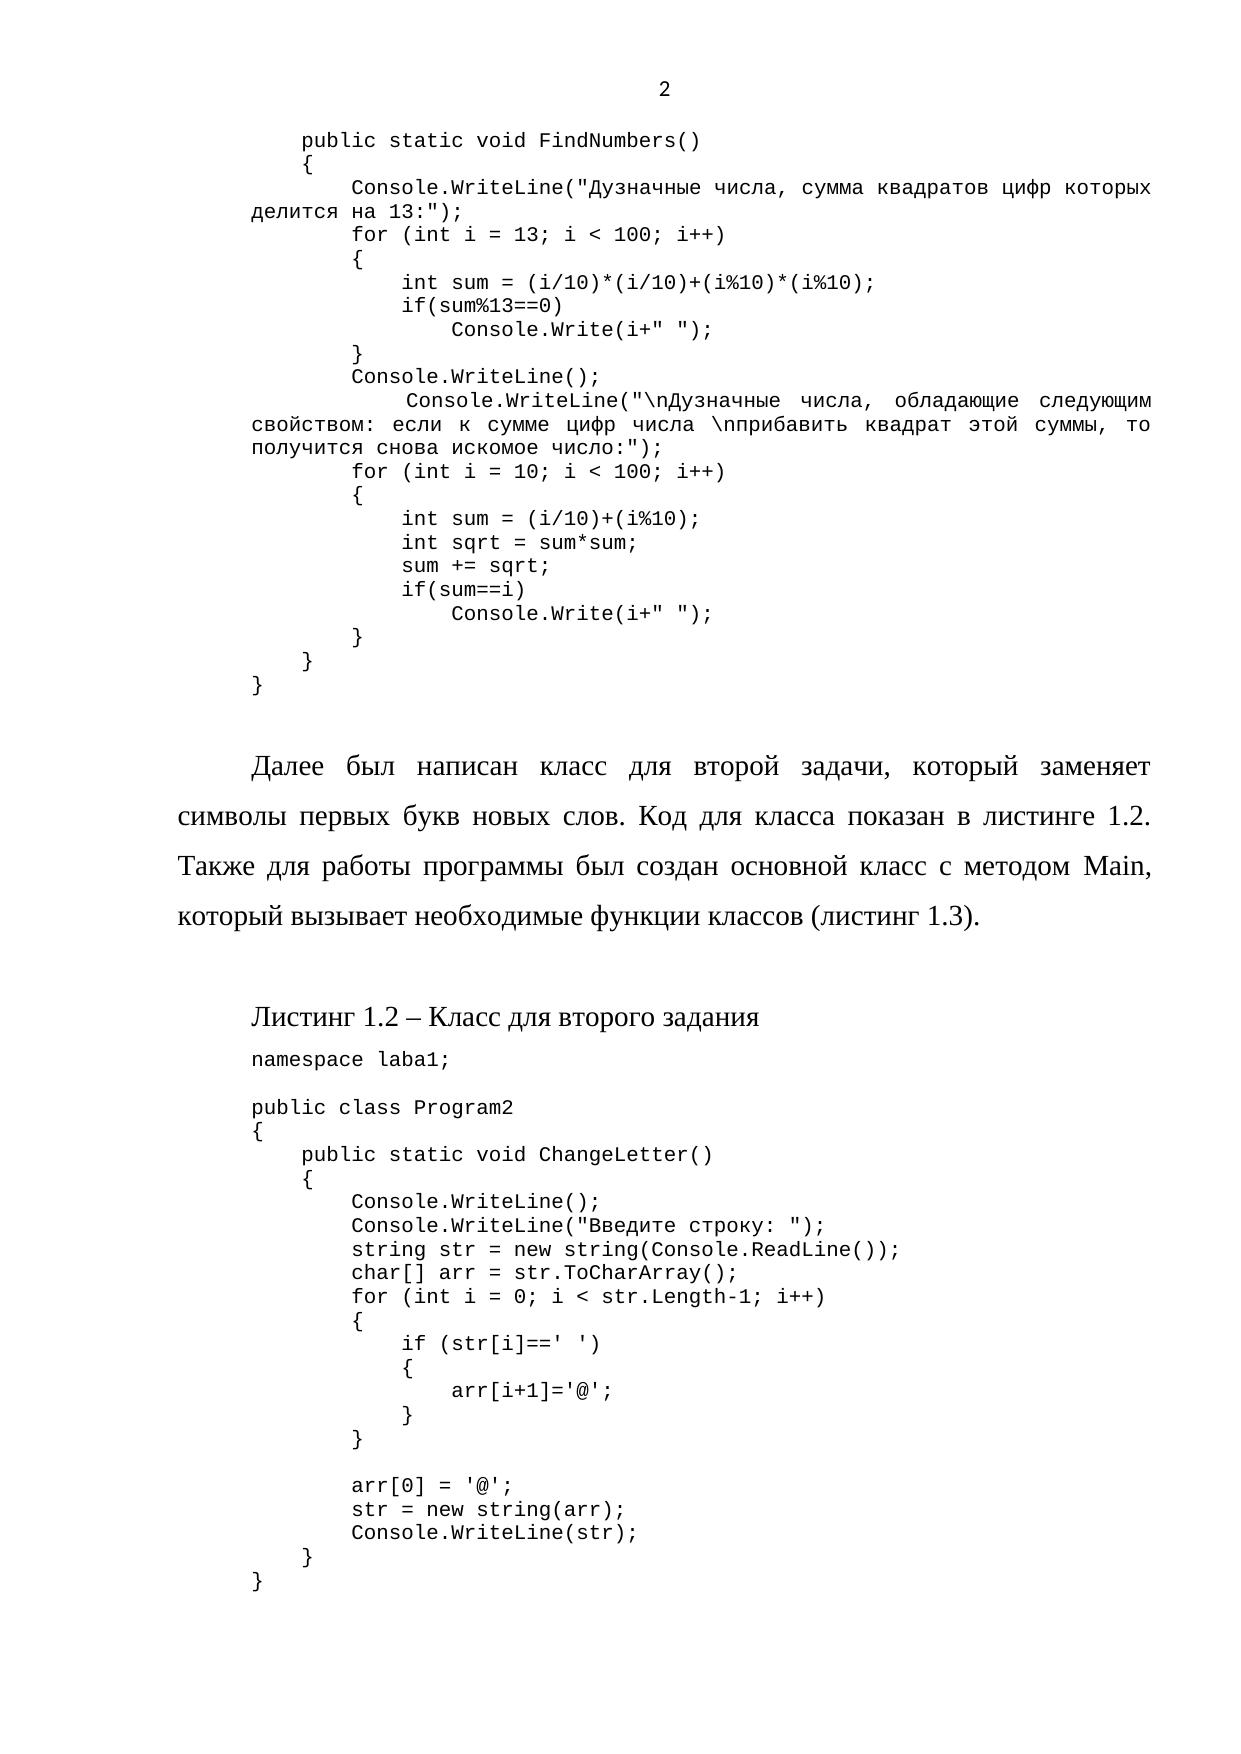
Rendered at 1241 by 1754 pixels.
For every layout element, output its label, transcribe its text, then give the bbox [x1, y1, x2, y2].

text Console.WriteLine("\nДузначные числа, обладающие следующим свойством: если к сумме цифр числа \nприбавить квадрат этой суммы, то получится снова искомое число:"); [251, 390, 1152, 461]
text string str = new string(Console.ReadLine()); [251, 1239, 1152, 1262]
text } [251, 650, 1152, 674]
text char[] arr = str.ToCharArray(); [251, 1262, 1152, 1286]
text int sqrt = sum*sum; [251, 532, 1152, 555]
text } [251, 1570, 1152, 1593]
text } [251, 1546, 1152, 1570]
text { [251, 153, 1152, 177]
text str = new string(arr); [251, 1499, 1152, 1522]
text arr[i+1]='@'; [251, 1381, 1152, 1404]
text Console.WriteLine("Введите строку: "); [251, 1215, 1152, 1239]
text if (str[i]==' ') [251, 1333, 1152, 1357]
text if(sum%13==0) [251, 295, 1152, 319]
text } [251, 1428, 1152, 1451]
text Далее был написан класс для второй задачи, который заменяет символы первых букв новых слов. Код для класса показан в листинге 1.2. Также для работы программы был создан основной класс с методом Main, который вызывает необходимые функции классов (листинг 1.3). [177, 748, 1152, 932]
text for (int i = 0; i < str.Length-1; i++) [251, 1286, 1152, 1309]
text public static void FindNumbers() [251, 130, 1152, 153]
text } [251, 343, 1152, 366]
text { [251, 1309, 1152, 1333]
text Console.WriteLine(str); [251, 1522, 1152, 1546]
text Console.WriteLine("Дузначные числа, сумма квадратов цифр которых делится на 13:"); [251, 177, 1152, 224]
text Console.Write(i+" "); [251, 603, 1152, 626]
text { [251, 1357, 1152, 1381]
text { [251, 1168, 1152, 1191]
text public static void ChangeLetter() [251, 1144, 1152, 1168]
text int sum = (i/10)+(i%10); [251, 508, 1152, 532]
text Console.WriteLine(); [251, 1191, 1152, 1215]
text Console.WriteLine(); [251, 366, 1152, 390]
text if(sum==i) [251, 579, 1152, 603]
text } [251, 626, 1152, 650]
text { [251, 1120, 1152, 1144]
text { [251, 484, 1152, 508]
text for (int i = 10; i < 100; i++) [251, 461, 1152, 484]
text arr[0] = '@'; [251, 1475, 1152, 1499]
text sum += sqrt; [251, 555, 1152, 579]
text { [251, 248, 1152, 272]
text int sum = (i/10)*(i/10)+(i%10)*(i%10); [251, 272, 1152, 295]
text Console.Write(i+" "); [251, 319, 1152, 343]
text } [251, 674, 1152, 697]
text Листинг 1.2 – Класс для второго задания [177, 999, 1152, 1033]
text for (int i = 13; i < 100; i++) [251, 224, 1152, 248]
text } [251, 1404, 1152, 1428]
text namespace laba1; [251, 1049, 1152, 1073]
text public class Program2 [251, 1097, 1152, 1120]
